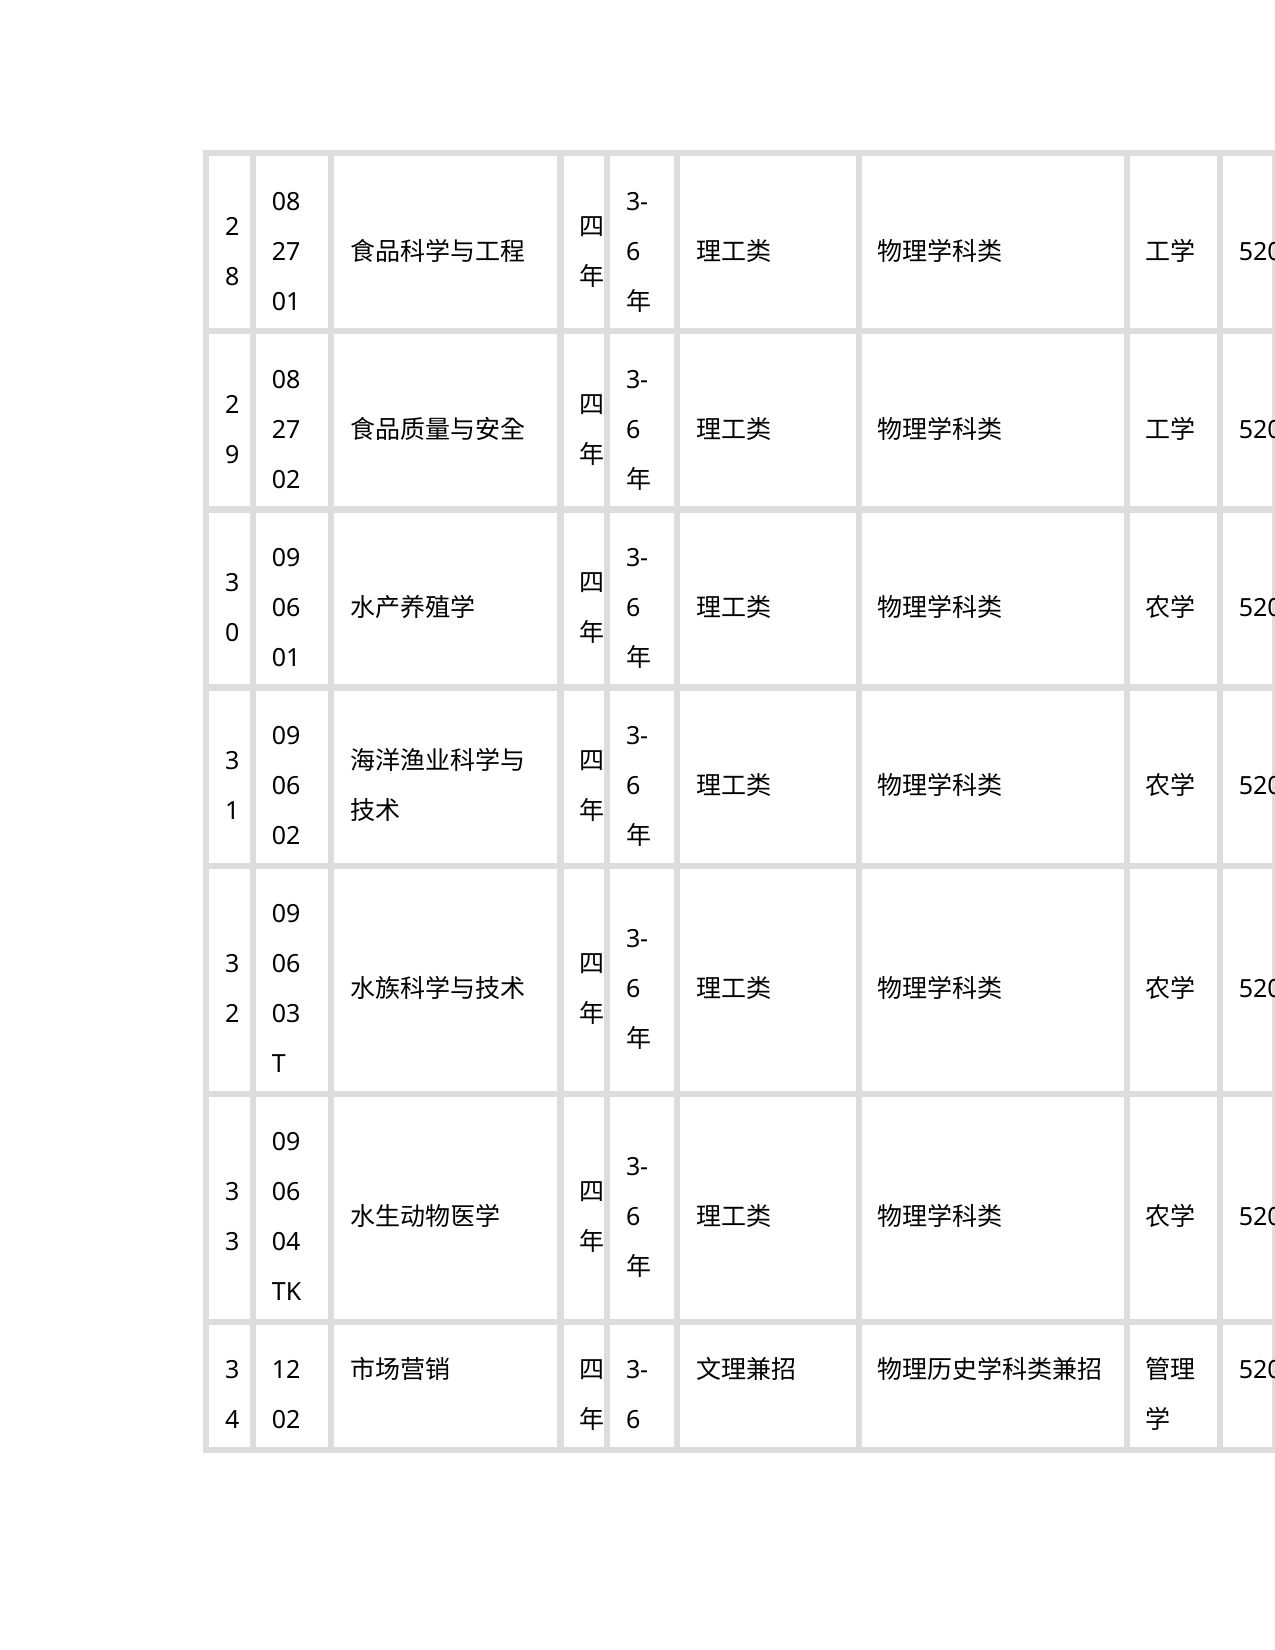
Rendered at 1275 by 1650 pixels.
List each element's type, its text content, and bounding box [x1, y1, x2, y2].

table_cell 090601 [256, 513, 328, 684]
table_cell 3-6年 [610, 334, 674, 506]
table_cell 水产养殖学 [334, 513, 557, 684]
table_cell 农学 [1130, 1097, 1217, 1319]
table_cell 农学 [1130, 513, 1217, 684]
table_cell 3-6年 [610, 513, 674, 684]
table_cell 物理学科类 [862, 156, 1124, 328]
table_cell 3-6年 [610, 156, 674, 328]
table_cell 32 [209, 869, 250, 1091]
table_cell 管理学 [1130, 1325, 1217, 1447]
table_cell 3-6年 [610, 1097, 674, 1319]
table_cell 5200 [1223, 691, 1272, 862]
table_cell 5200 [1223, 334, 1272, 506]
table_cell 理工类 [680, 513, 856, 684]
table_cell 090604TK [256, 1097, 328, 1319]
table_cell 理工类 [680, 869, 856, 1091]
table_cell 工学 [1130, 156, 1217, 328]
table_cell 农学 [1130, 691, 1217, 862]
table_cell 四年 [564, 513, 604, 684]
table_cell 物理历史学科类兼招 [862, 1325, 1124, 1447]
table_cell 四年 [564, 869, 604, 1091]
table_cell 海洋渔业科学与技术 [334, 691, 557, 862]
table_cell 090603T [256, 869, 328, 1091]
table_cell 工学 [1130, 334, 1217, 506]
table_cell 28 [209, 156, 250, 328]
table_cell 水生动物医学 [334, 1097, 557, 1319]
table_cell 5200 [1223, 869, 1272, 1091]
table_cell 5200 [1223, 1097, 1272, 1319]
table_cell 物理学科类 [862, 513, 1124, 684]
table_cell 文理兼招 [680, 1325, 856, 1447]
table_cell 四年 [564, 334, 604, 506]
table_cell 090602 [256, 691, 328, 862]
table_cell 理工类 [680, 691, 856, 862]
table_cell 31 [209, 691, 250, 862]
table_cell 5200 [1223, 1325, 1272, 1447]
table_cell 3-6年 [610, 1325, 674, 1447]
table_cell 3-6年 [610, 869, 674, 1091]
table_cell 四年 [564, 1097, 604, 1319]
table_cell 市场营销 [334, 1325, 557, 1447]
table_cell 3-6年 [610, 691, 674, 862]
table_cell 29 [209, 334, 250, 506]
table_cell 082702 [256, 334, 328, 506]
table_cell 四年 [564, 1325, 604, 1447]
table_cell 四年 [564, 156, 604, 328]
table_cell 30 [209, 513, 250, 684]
table_cell 理工类 [680, 334, 856, 506]
table_cell 食品质量与安全 [334, 334, 557, 506]
table_cell 食品科学与工程 [334, 156, 557, 328]
table_cell 33 [209, 1097, 250, 1319]
table_cell 120202 [256, 1325, 328, 1447]
table_cell 5200 [1223, 156, 1272, 328]
table_cell 34 [209, 1325, 250, 1447]
table_cell 农学 [1130, 869, 1217, 1091]
table_cell 理工类 [680, 156, 856, 328]
table_cell 物理学科类 [862, 334, 1124, 506]
table_cell 四年 [564, 691, 604, 862]
table_cell 理工类 [680, 1097, 856, 1319]
table_cell 物理学科类 [862, 691, 1124, 862]
table_cell 082701 [256, 156, 328, 328]
table_cell 物理学科类 [862, 1097, 1124, 1319]
table_cell 物理学科类 [862, 869, 1124, 1091]
table_cell 水族科学与技术 [334, 869, 557, 1091]
table_cell 5200 [1223, 513, 1272, 684]
